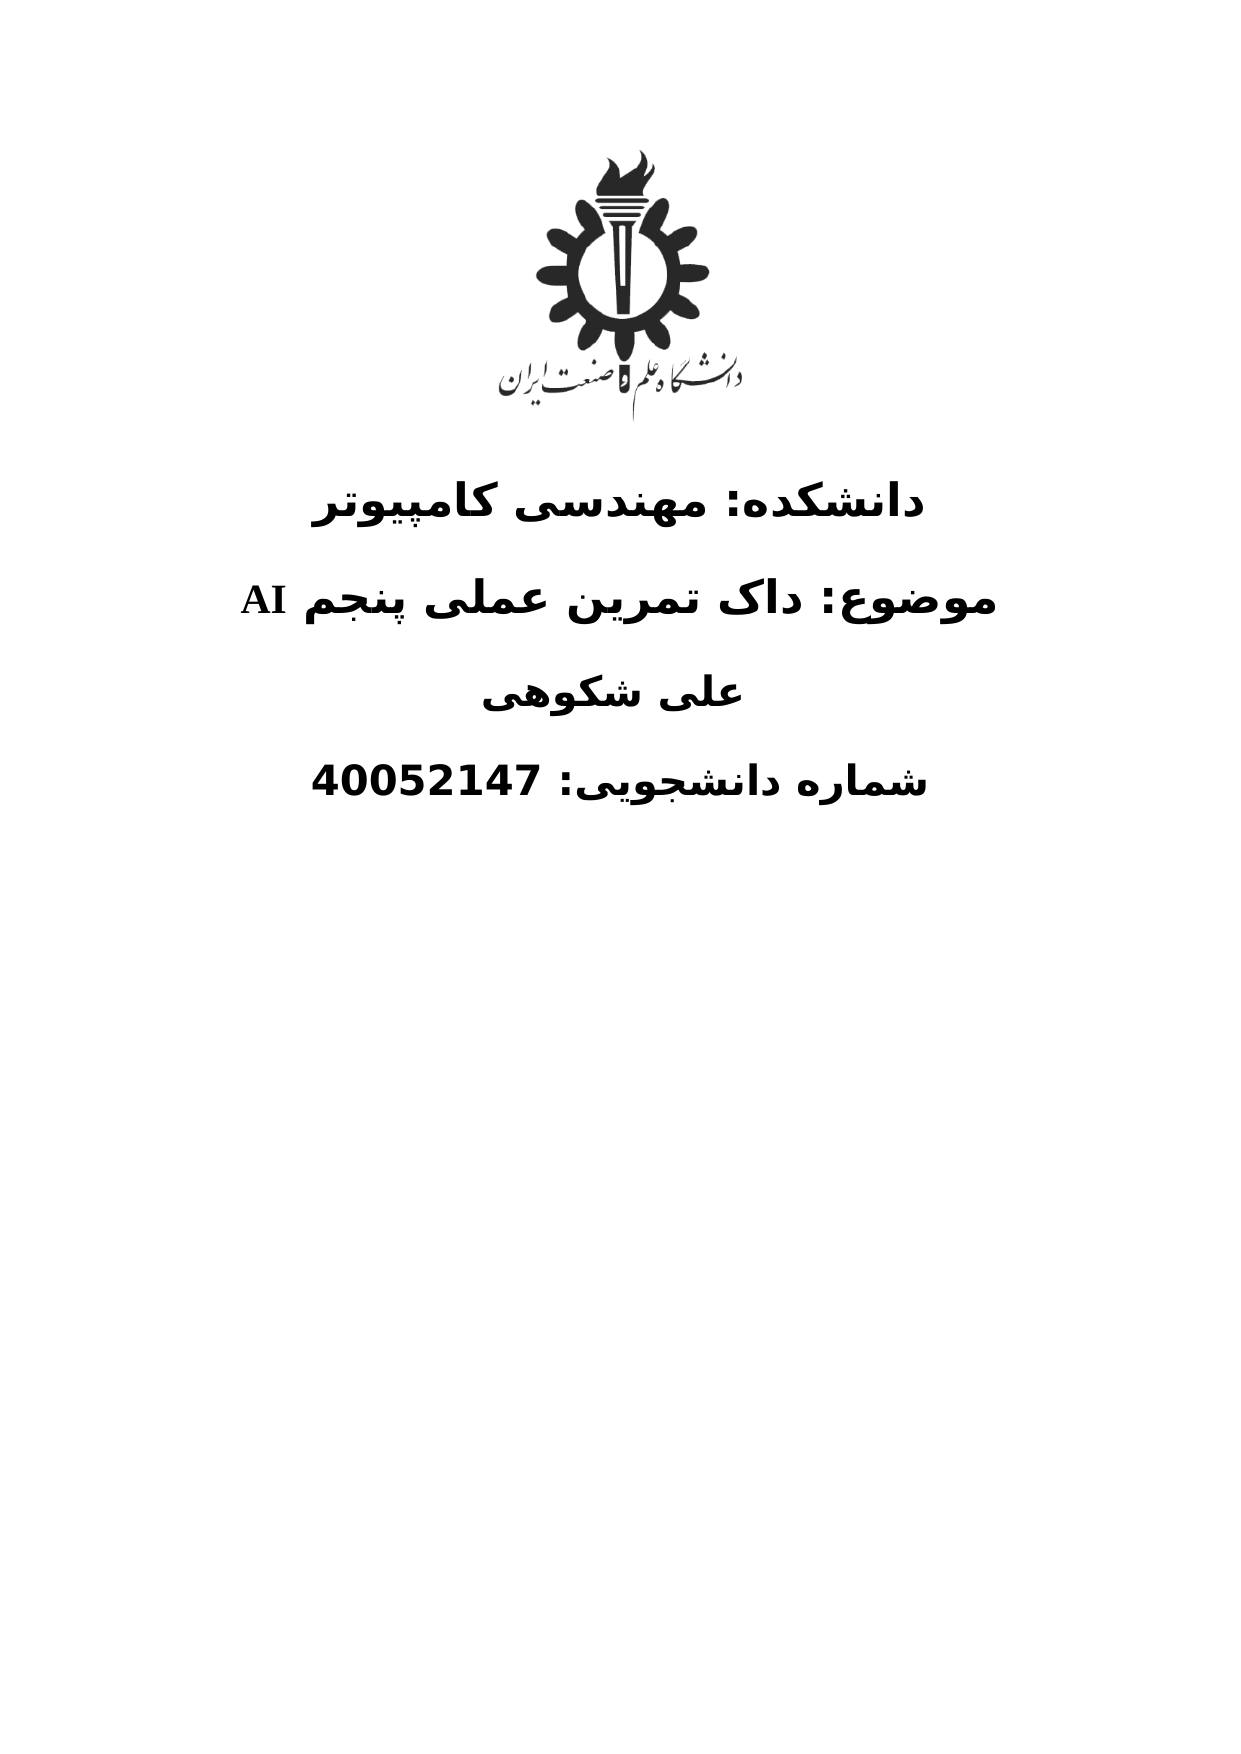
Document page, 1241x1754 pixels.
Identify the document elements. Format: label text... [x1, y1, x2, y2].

text شماره دانشجویی: 40052147 [150, 757, 1090, 805]
text موضوع: داک تمرین عملی پنجم AI [150, 571, 1090, 624]
text علی شکوهی [150, 667, 1090, 716]
picture [498, 150, 742, 422]
text دانشکده: مهندسی کامپیوتر [150, 474, 1090, 527]
